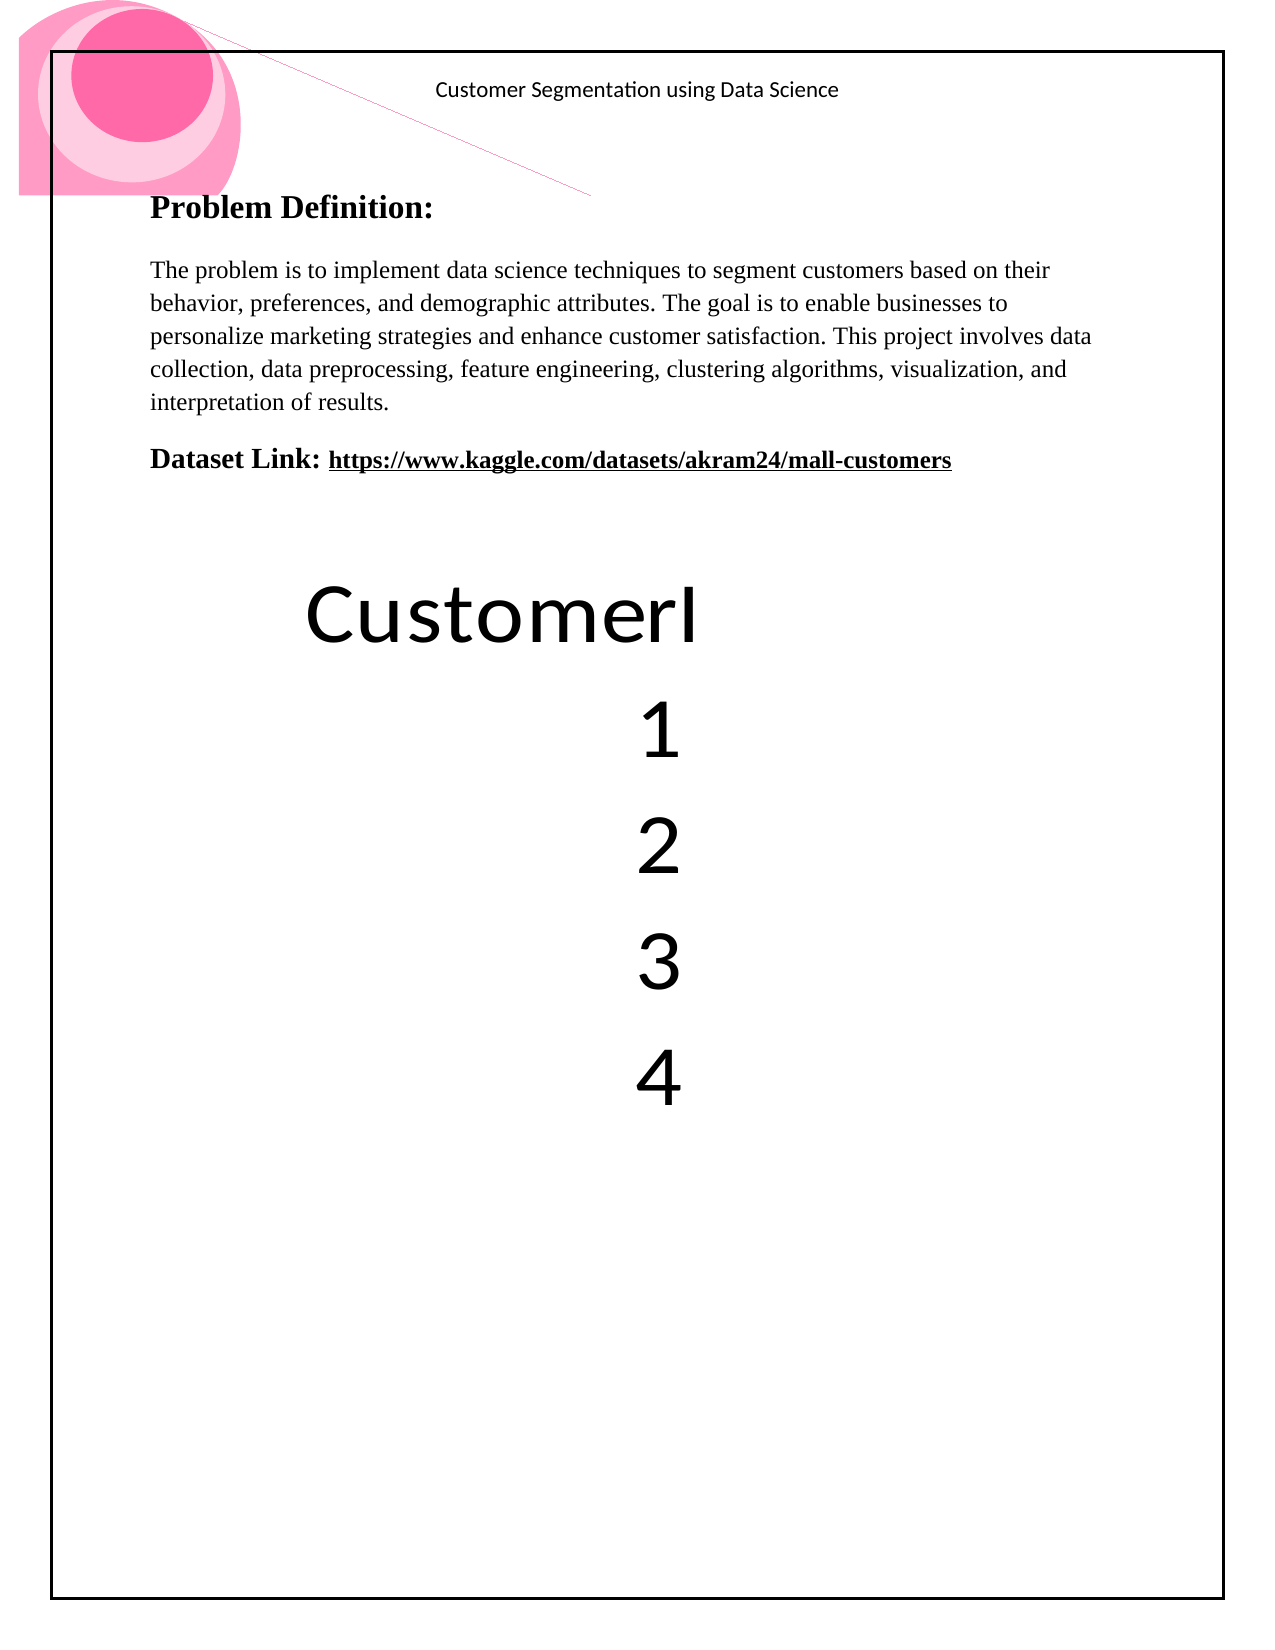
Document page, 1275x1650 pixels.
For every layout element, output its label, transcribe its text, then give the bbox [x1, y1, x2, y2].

text Problem Definition: [150, 188, 1125, 226]
text Dataset Link: https://www.kaggle.com/datasets/akram24/mall-customers [328, 441, 1125, 474]
text The problem is to implement data science techniques to segment customers based on their behavior, preferences, and demographic attributes. The goal is to enable businesses to personalize marketing strategies and enhance customer satisfaction. This project involves data collection, data preprocessing, feature engineering, clustering algorithms, visualization, and interpretation of results. [150, 255, 1125, 416]
